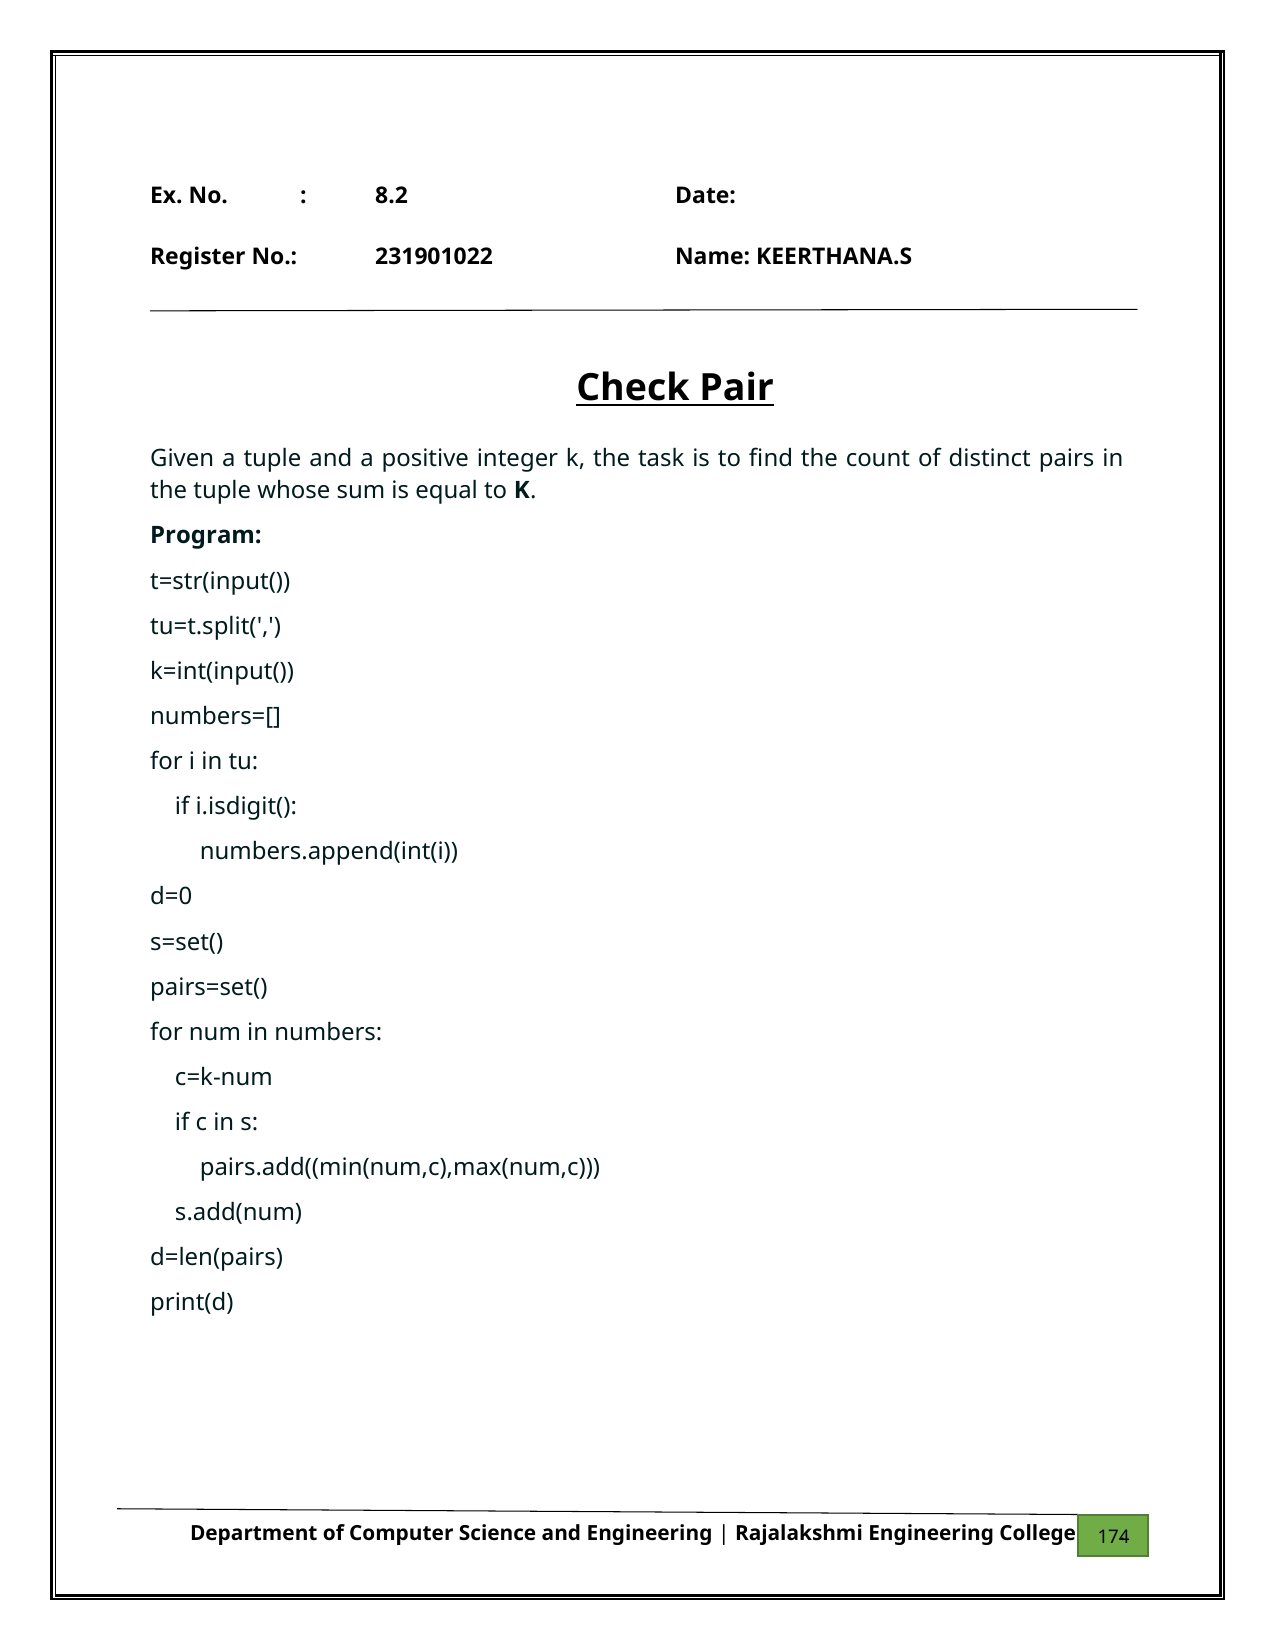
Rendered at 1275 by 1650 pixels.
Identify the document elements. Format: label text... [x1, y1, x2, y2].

text Program: [150, 518, 1125, 551]
text print(d) [150, 1285, 1125, 1318]
text numbers.append(int(i)) [150, 834, 1125, 867]
text t=str(input()) [150, 563, 1125, 596]
text d=0 [150, 879, 1125, 912]
text c=k-num [150, 1059, 1125, 1092]
text Given a tuple and a positive integer k, the task is to find the count of distinct pairs in the tuple whose sum is equal to K. [150, 441, 1125, 506]
text for num in numbers: [150, 1014, 1125, 1047]
text pairs=set() [150, 969, 1125, 1002]
text s.add(num) [150, 1195, 1125, 1227]
text if i.isdigit(): [150, 789, 1125, 822]
text pairs.add((min(num,c),max(num,c))) [150, 1150, 1125, 1182]
list Check Pair [225, 360, 1125, 411]
text for i in tu: [150, 744, 1125, 776]
text tu=t.split(',') [150, 608, 1125, 641]
text Ex. No. : 8.2 Date: [150, 179, 1125, 210]
text numbers=[] [150, 699, 1125, 731]
text d=len(pairs) [150, 1240, 1125, 1273]
text k=int(input()) [150, 654, 1125, 686]
text s=set() [150, 924, 1125, 957]
text Register No.: 231901022 Name: KEERTHANA.S [150, 239, 1125, 271]
text if c in s: [150, 1105, 1125, 1137]
